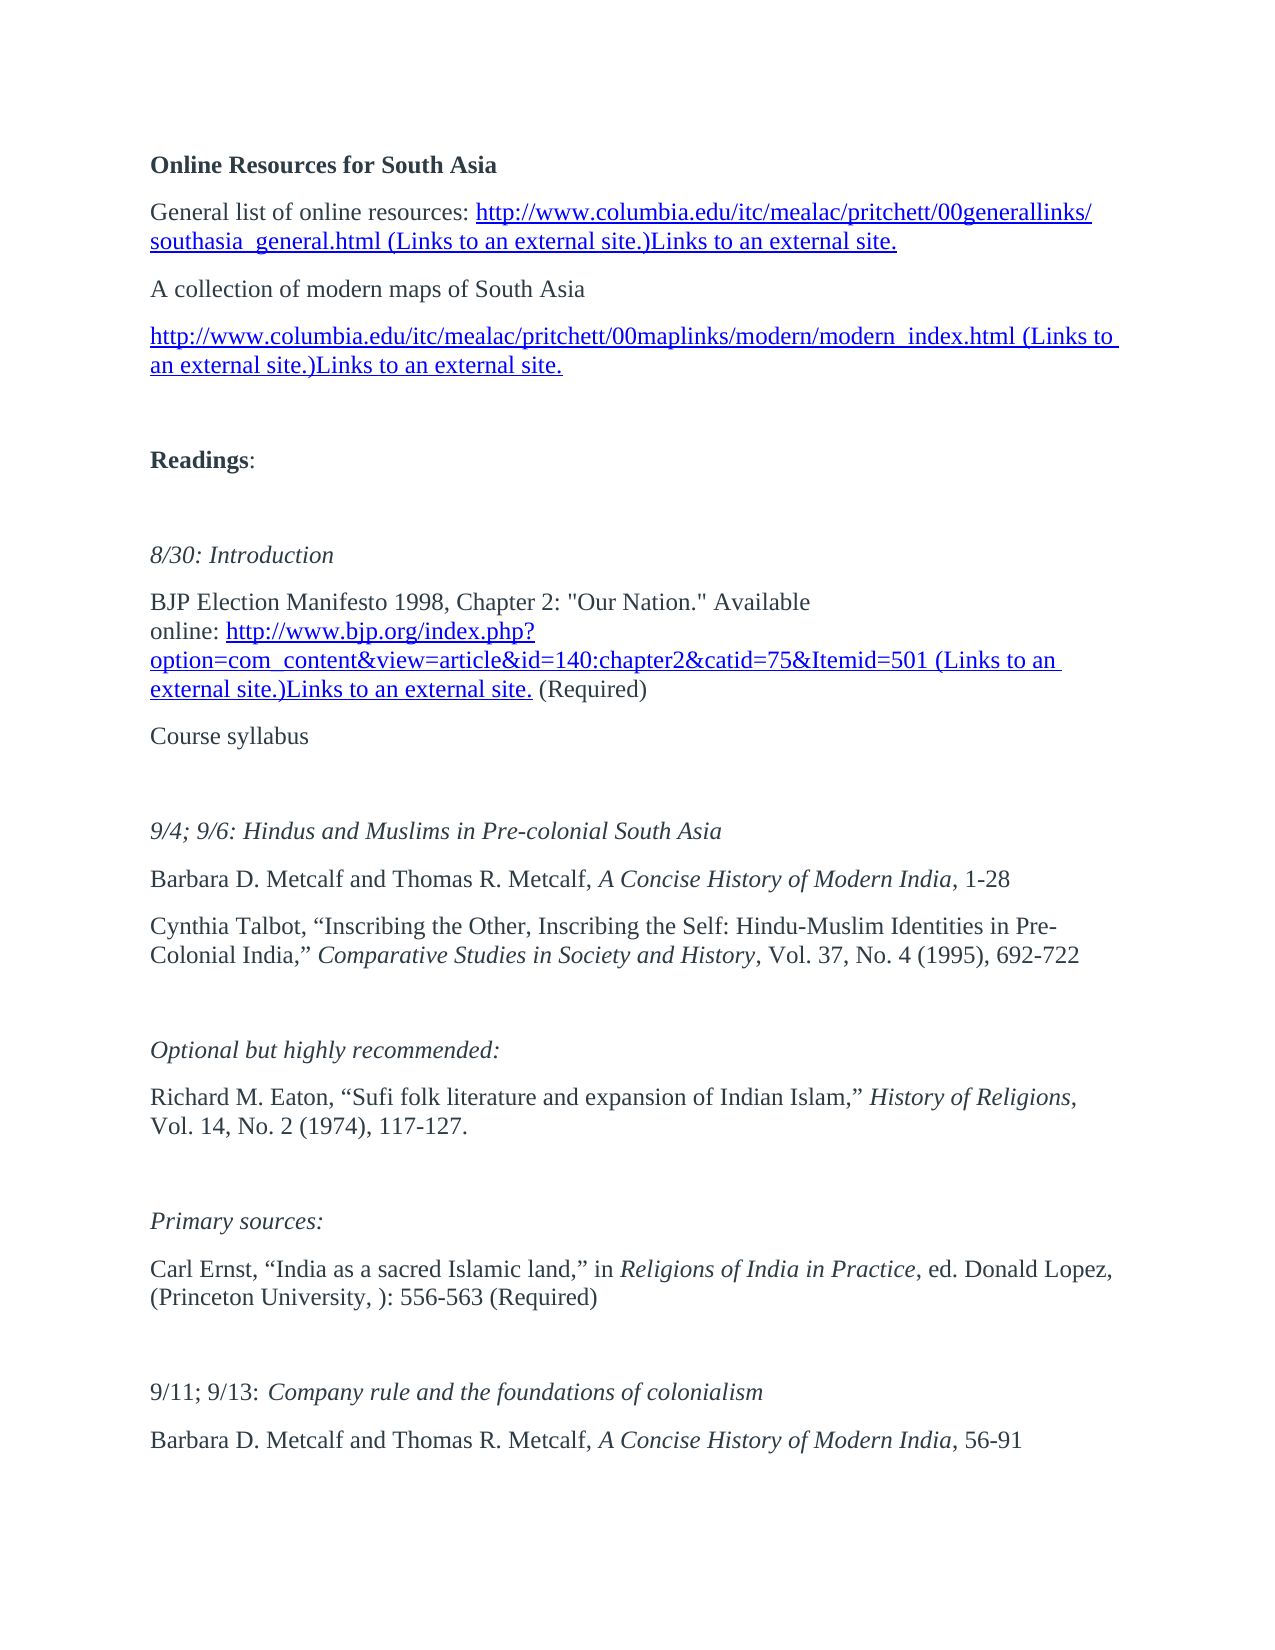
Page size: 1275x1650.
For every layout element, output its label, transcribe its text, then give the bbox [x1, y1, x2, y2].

text http://www.columbia.edu/itc/mealac/pritchett/00maplinks/modern/modern_index.html (Links to an external site.)Links to an external site. [150, 321, 1125, 379]
text Richard M. Eaton, “Sufi folk literature and expansion of Indian Islam,” History of Religions, Vol. 14, No. 2 (1974), 117-127. [150, 1082, 1125, 1140]
text 8/30: Introduction [150, 540, 1125, 569]
text BJP Election Manifesto 1998, Chapter 2: "Our Nation." Available online: http://www.bjp.org/index.php?option=com_content&view=article&id=140:chapter2&catid=75&Itemid=501 (Links to an external site.)Links to an external site. (Required) [150, 587, 1125, 702]
text Carl Ernst, “India as a sacred Islamic land,” in Religions of India in Practice, ed. Donald Lopez, (Princeton University, ): 556-563 (Required) [150, 1254, 1125, 1311]
text Barbara D. Metcalf and Thomas R. Metcalf, A Concise History of Modern India, 56-91 [150, 1425, 1125, 1454]
text Primary sources: [150, 1206, 1125, 1235]
text Readings: [150, 445, 1125, 474]
text General list of online resources: http://www.columbia.edu/itc/mealac/pritchett/00generallinks/southasia_general.html (Links to an external site.)Links to an external site. [150, 197, 1125, 255]
text Online Resources for South Asia [150, 150, 1125, 179]
text A collection of modern maps of South Asia [150, 274, 1125, 302]
text Course syllabus [150, 721, 1125, 750]
text 9/11; 9/13: Company rule and the foundations of colonialism [150, 1377, 1125, 1406]
text Optional but highly recommended: [150, 1035, 1125, 1064]
text 9/4; 9/6: Hindus and Muslims in Pre-colonial South Asia [150, 816, 1125, 845]
text Cynthia Talbot, “Inscribing the Other, Inscribing the Self: Hindu-Muslim Identities in Pre-Colonial India,” Comparative Studies in Society and History, Vol. 37, No. 4 (1995), 692-722 [150, 911, 1125, 969]
text Barbara D. Metcalf and Thomas R. Metcalf, A Concise History of Modern India, 1-28 [150, 864, 1125, 892]
